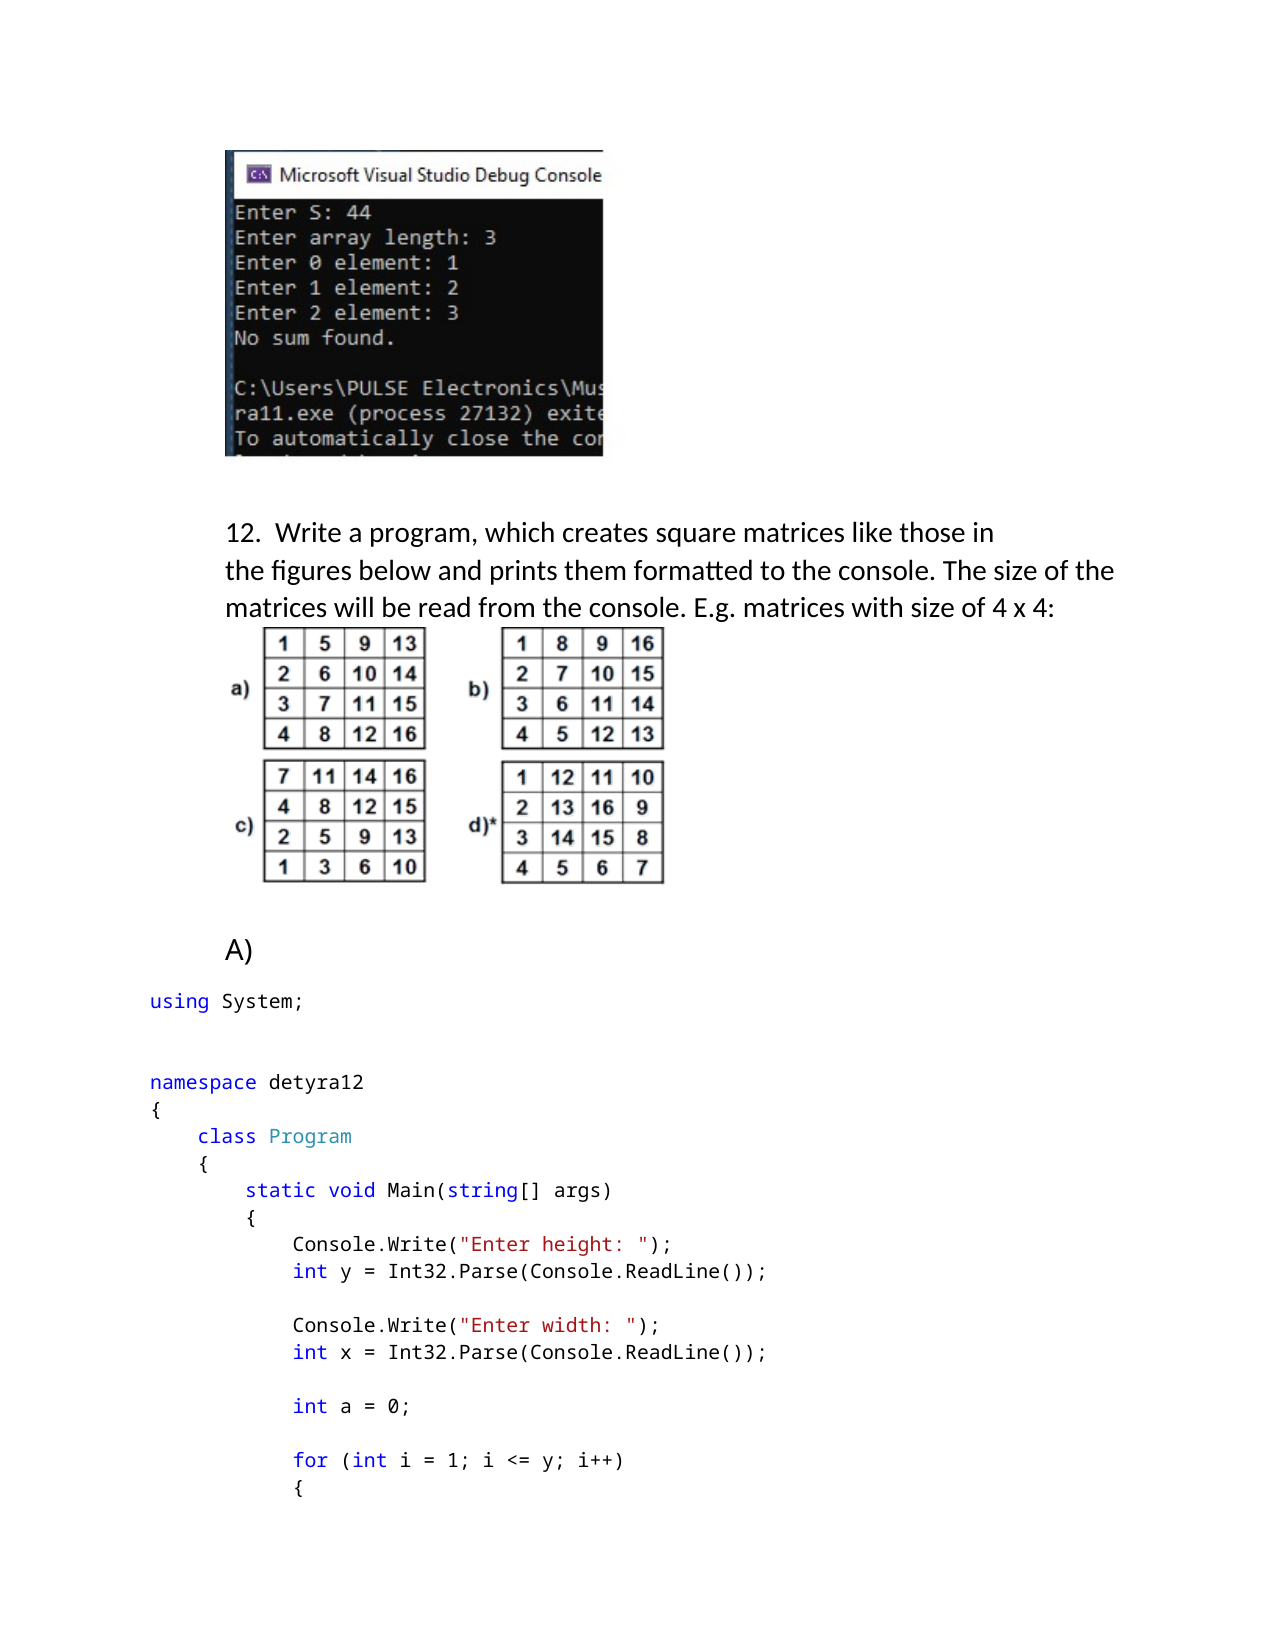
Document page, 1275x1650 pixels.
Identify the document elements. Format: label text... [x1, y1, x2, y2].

text using System; [150, 987, 1125, 1014]
text Console.Write("Enter width: "); [150, 1311, 1125, 1338]
text { [150, 1473, 1125, 1500]
list 12. Write a program, which creates square matrices like those in the figures below and prints them formatted to the console. The size of the matrices will be read from the console. E.g. matrices with size of 4 x 4: [225, 514, 1125, 625]
text namespace detyra12 [150, 1068, 1125, 1095]
text Console.Write("Enter height: "); [150, 1230, 1125, 1257]
picture [225, 627, 666, 886]
text int x = Int32.Parse(Console.ReadLine()); [150, 1338, 1125, 1365]
text { [150, 1203, 1125, 1230]
text static void Main(string[] args) [150, 1176, 1125, 1203]
text { [150, 1095, 1125, 1122]
text for (int i = 1; i <= y; i++) [150, 1446, 1125, 1473]
text int y = Int32.Parse(Console.ReadLine()); [150, 1257, 1125, 1284]
text class Program [150, 1122, 1125, 1149]
picture [225, 150, 658, 513]
text { [150, 1149, 1125, 1176]
list A) [225, 929, 1125, 968]
text int a = 0; [150, 1392, 1125, 1419]
